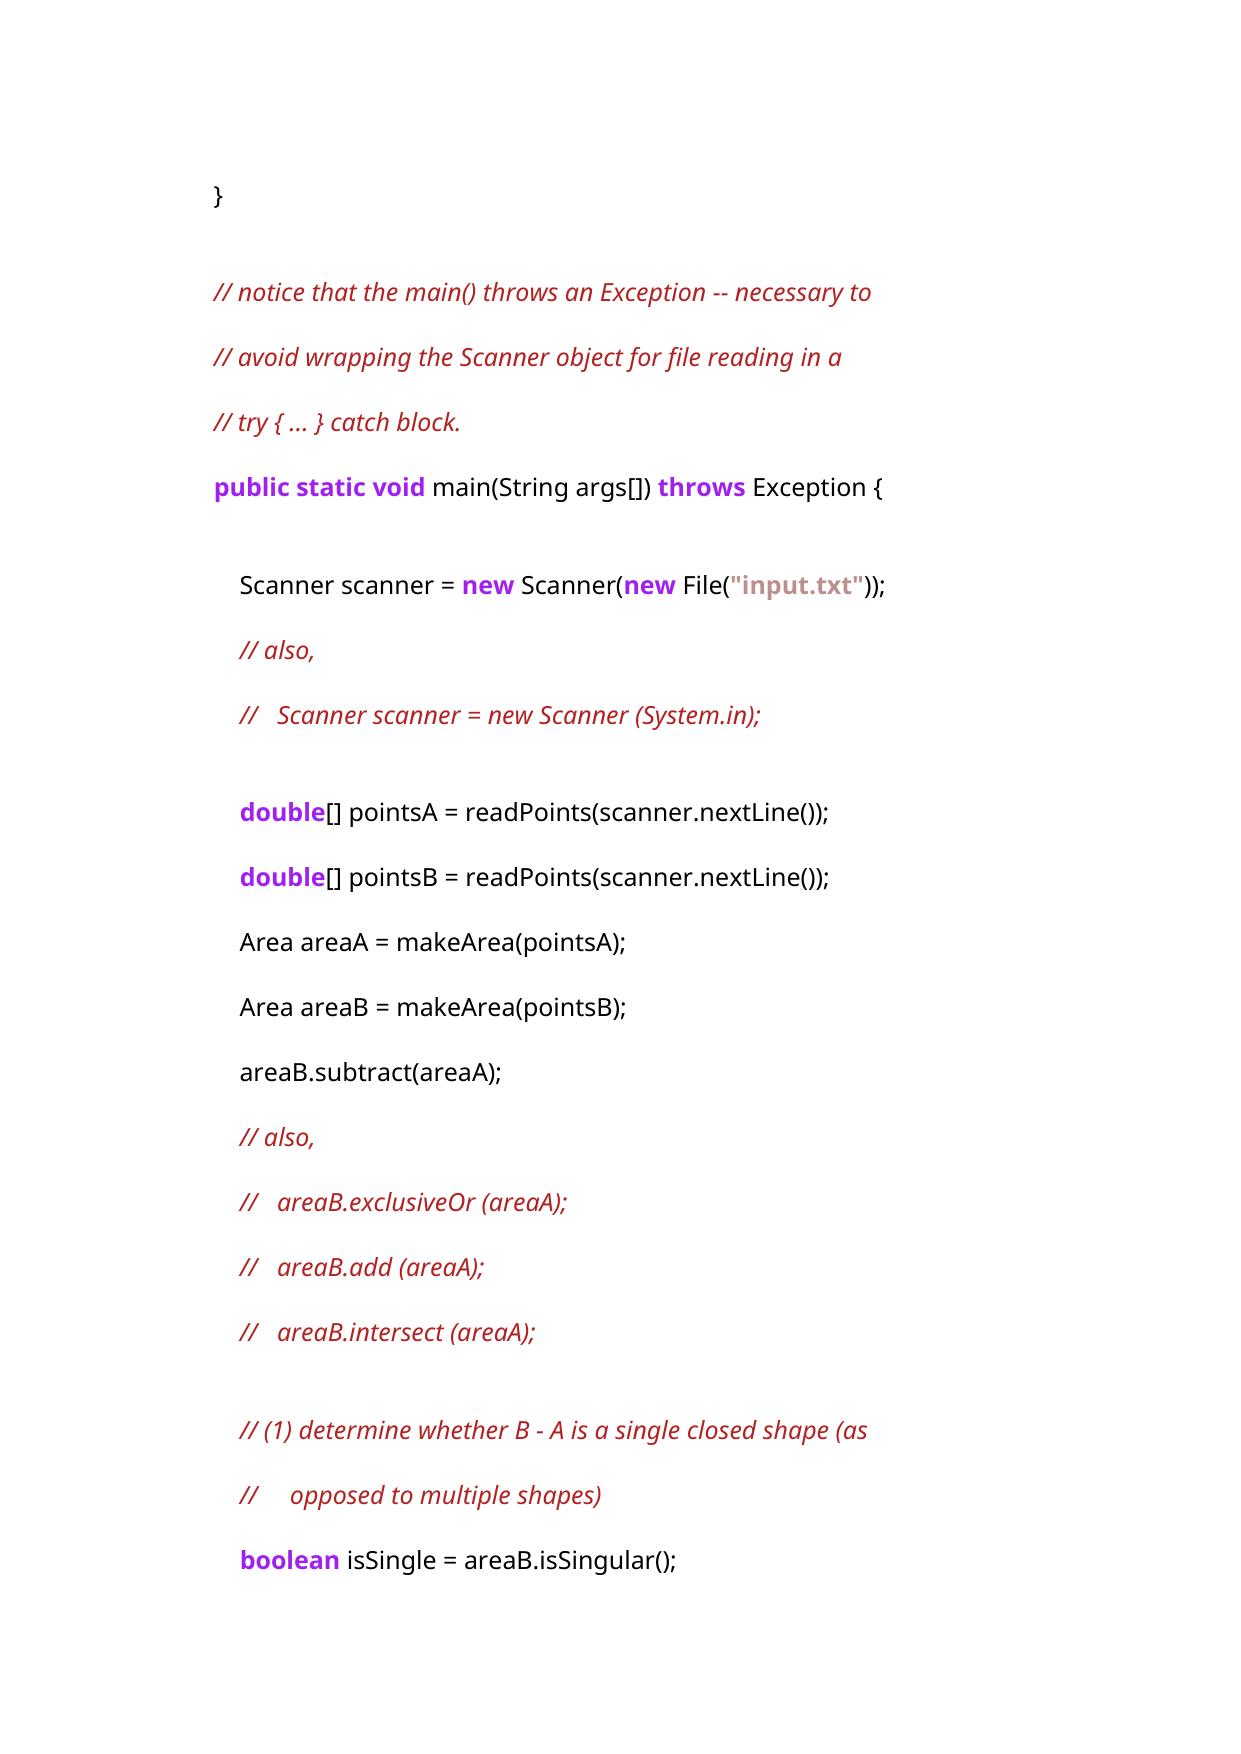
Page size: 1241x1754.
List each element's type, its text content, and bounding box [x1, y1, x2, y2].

text // areaB.intersect (areaA); [187, 1299, 1053, 1364]
text double[] pointsA = readPoints(scanner.nextLine()); [187, 779, 1053, 844]
text // also, [187, 617, 1053, 682]
text double[] pointsB = readPoints(scanner.nextLine()); [187, 844, 1053, 909]
text } [187, 162, 1053, 227]
text // avoid wrapping the Scanner object for file reading in a [187, 324, 1053, 389]
text // (1) determine whether B - A is a single closed shape (as [187, 1397, 1053, 1462]
text // notice that the main() throws an Exception -- necessary to [187, 259, 1053, 324]
text Area areaB = makeArea(pointsB); [187, 974, 1053, 1039]
text // areaB.exclusiveOr (areaA); [187, 1169, 1053, 1234]
text // Scanner scanner = new Scanner (System.in); [187, 682, 1053, 747]
text // try { ... } catch block. [187, 389, 1053, 454]
text // areaB.add (areaA); [187, 1234, 1053, 1299]
text Area areaA = makeArea(pointsA); [187, 909, 1053, 974]
text // opposed to multiple shapes) [187, 1462, 1053, 1527]
text areaB.subtract(areaA); [187, 1039, 1053, 1104]
text public static void main(String args[]) throws Exception { [187, 454, 1053, 519]
text Scanner scanner = new Scanner(new File("input.txt")); [187, 552, 1053, 617]
text boolean isSingle = areaB.isSingular(); [187, 1527, 1053, 1592]
text // also, [187, 1104, 1053, 1169]
